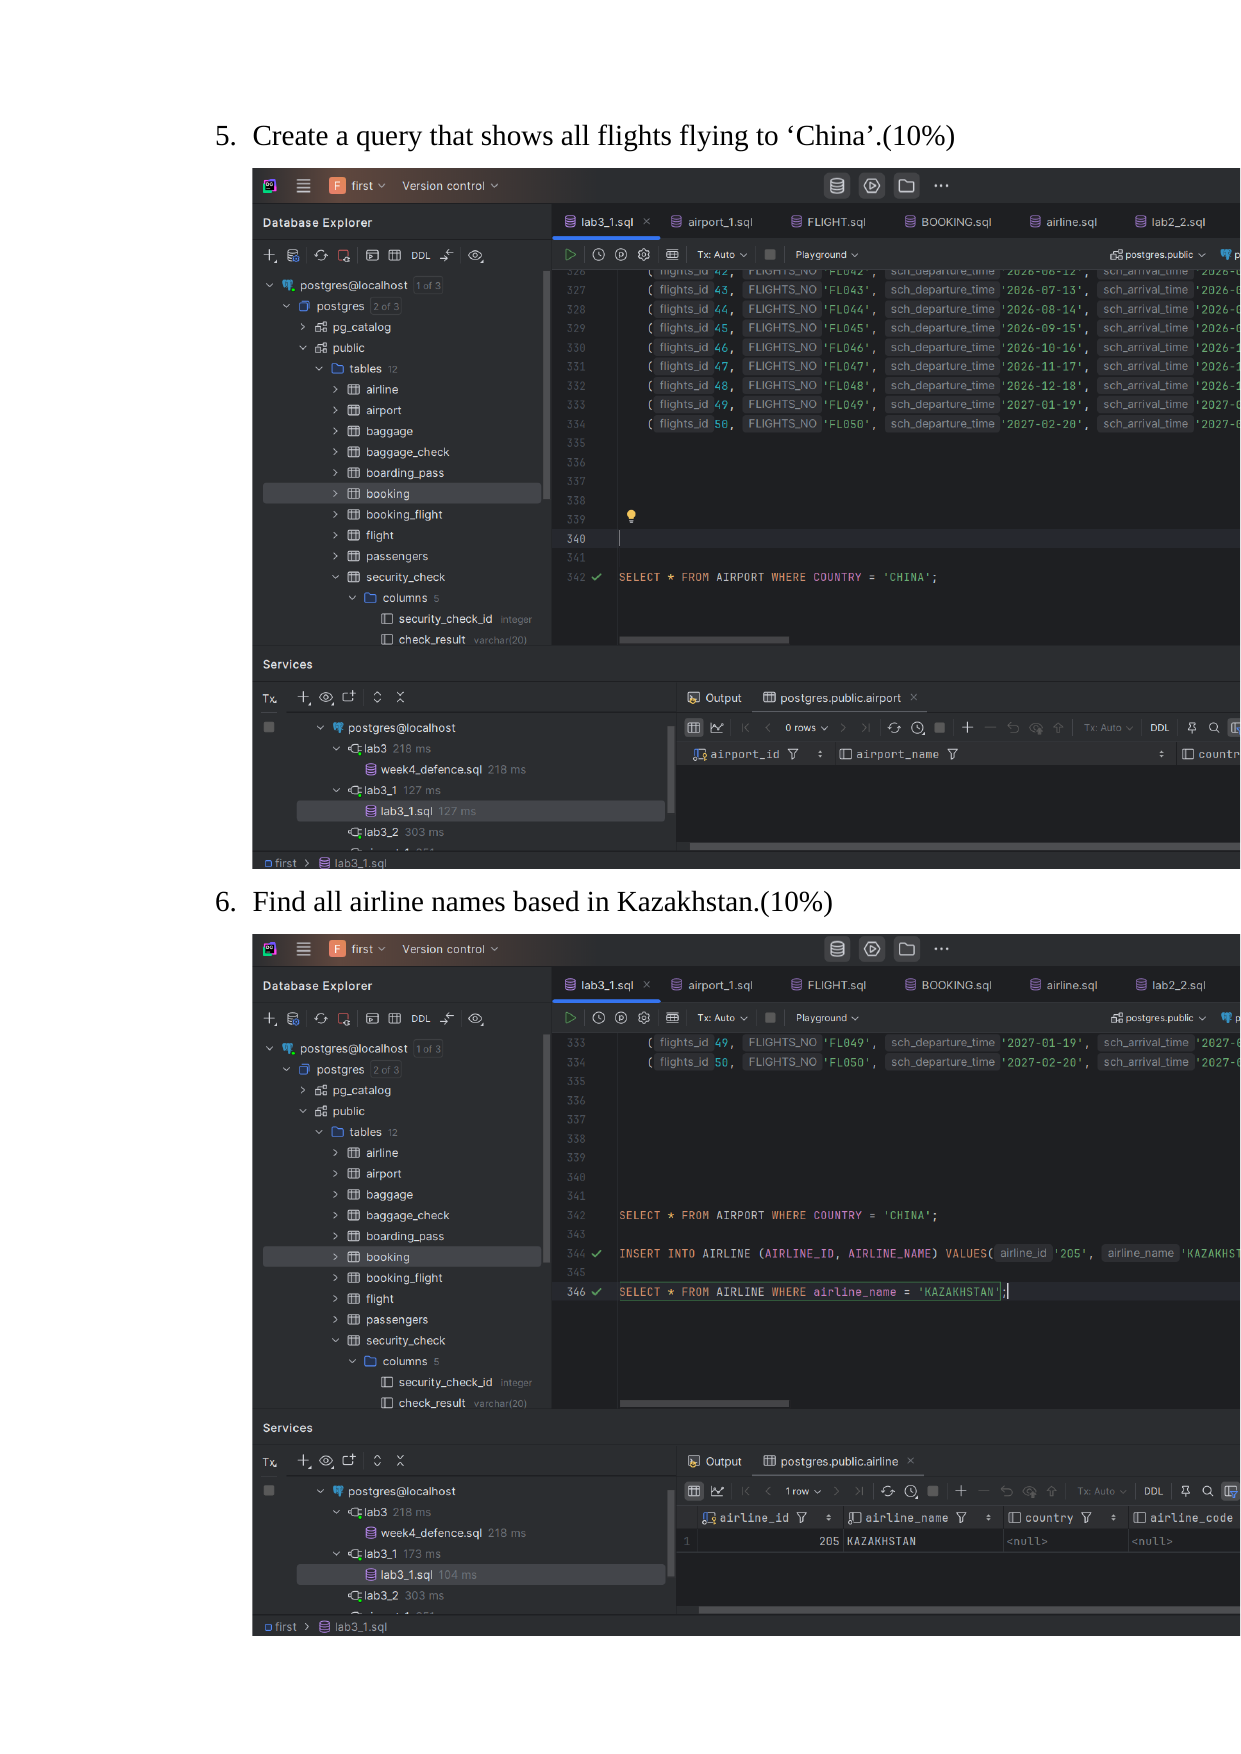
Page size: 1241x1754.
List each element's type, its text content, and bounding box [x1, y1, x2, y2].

list Find all airline names based in Kazakhstan.(10%) [215, 884, 1152, 917]
list Create a query that shows all flights flying to ‘China’.(10%) [215, 118, 1152, 152]
picture [252, 934, 1241, 1636]
picture [252, 168, 1241, 869]
